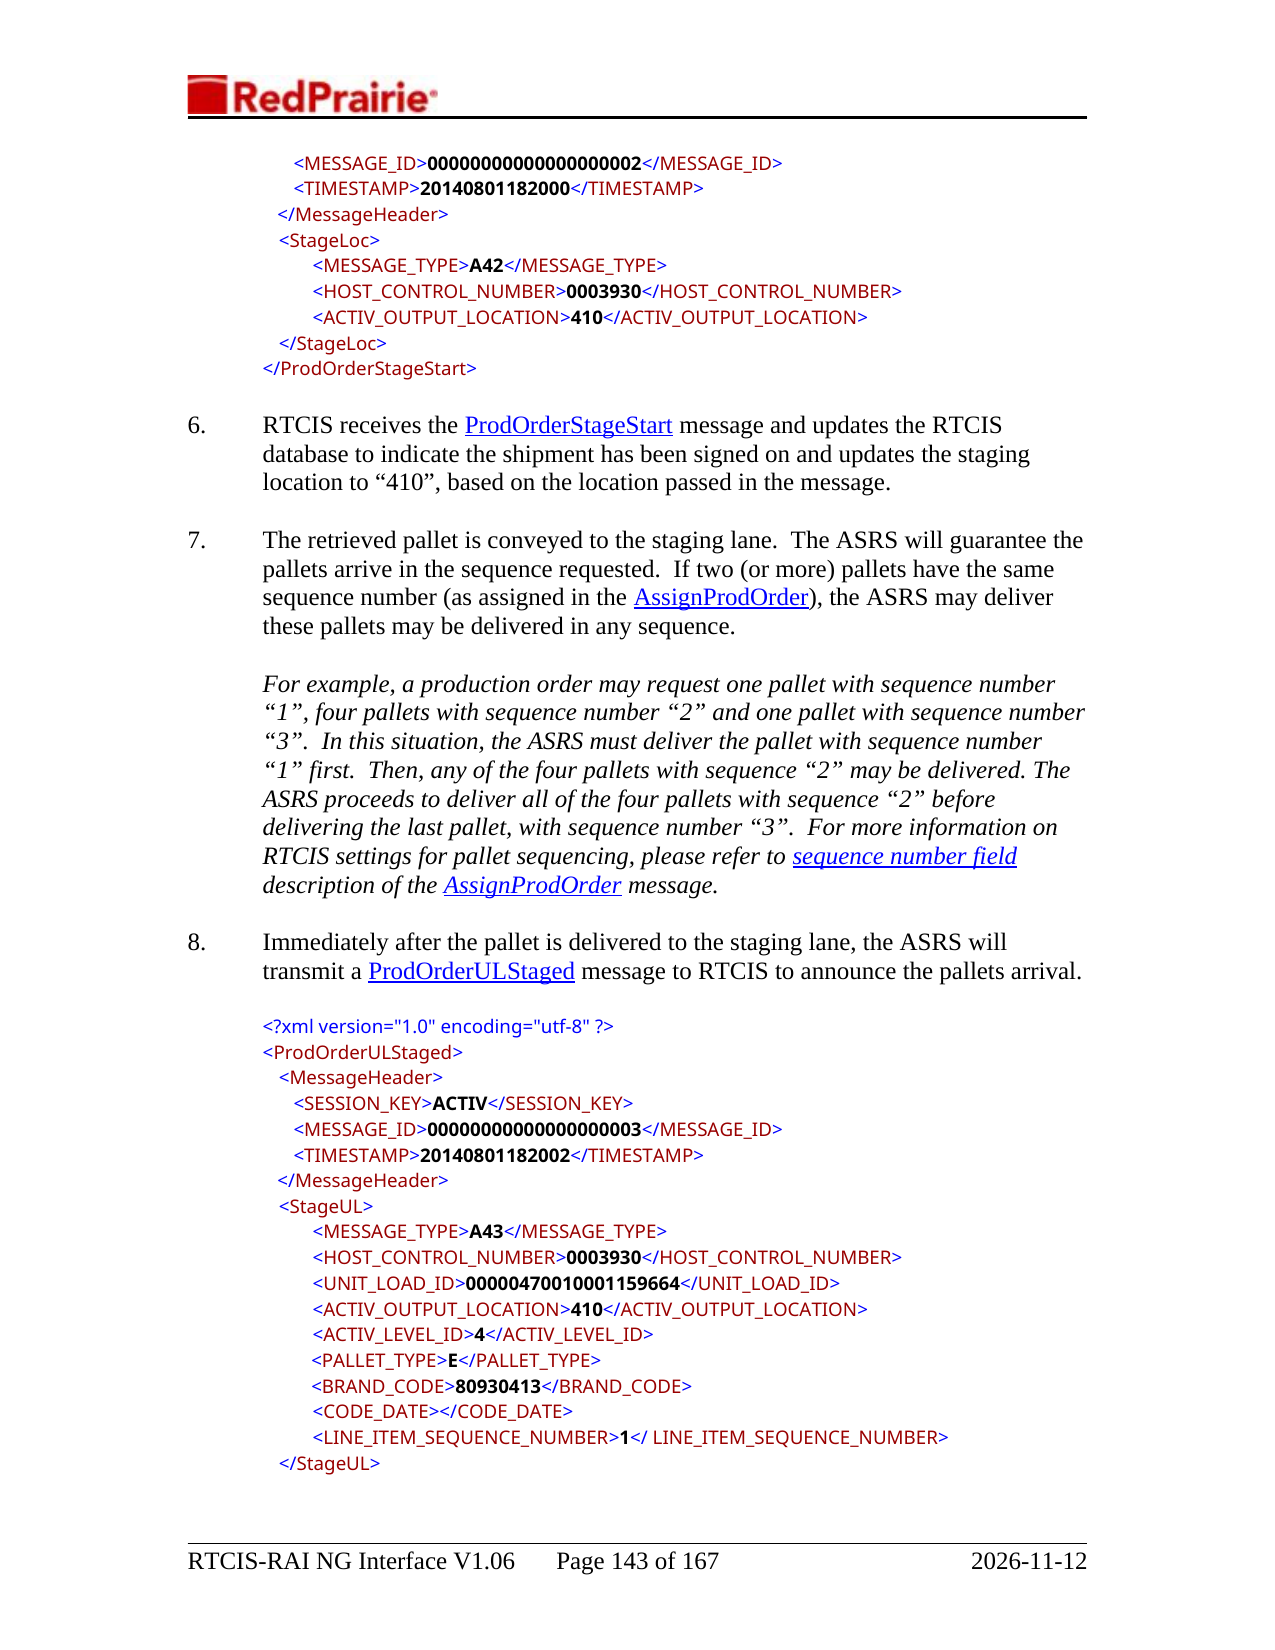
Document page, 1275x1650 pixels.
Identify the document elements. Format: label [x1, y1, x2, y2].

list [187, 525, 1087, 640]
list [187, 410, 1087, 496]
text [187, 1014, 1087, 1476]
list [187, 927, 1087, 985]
picture [187, 75, 438, 114]
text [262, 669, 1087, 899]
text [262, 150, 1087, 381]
